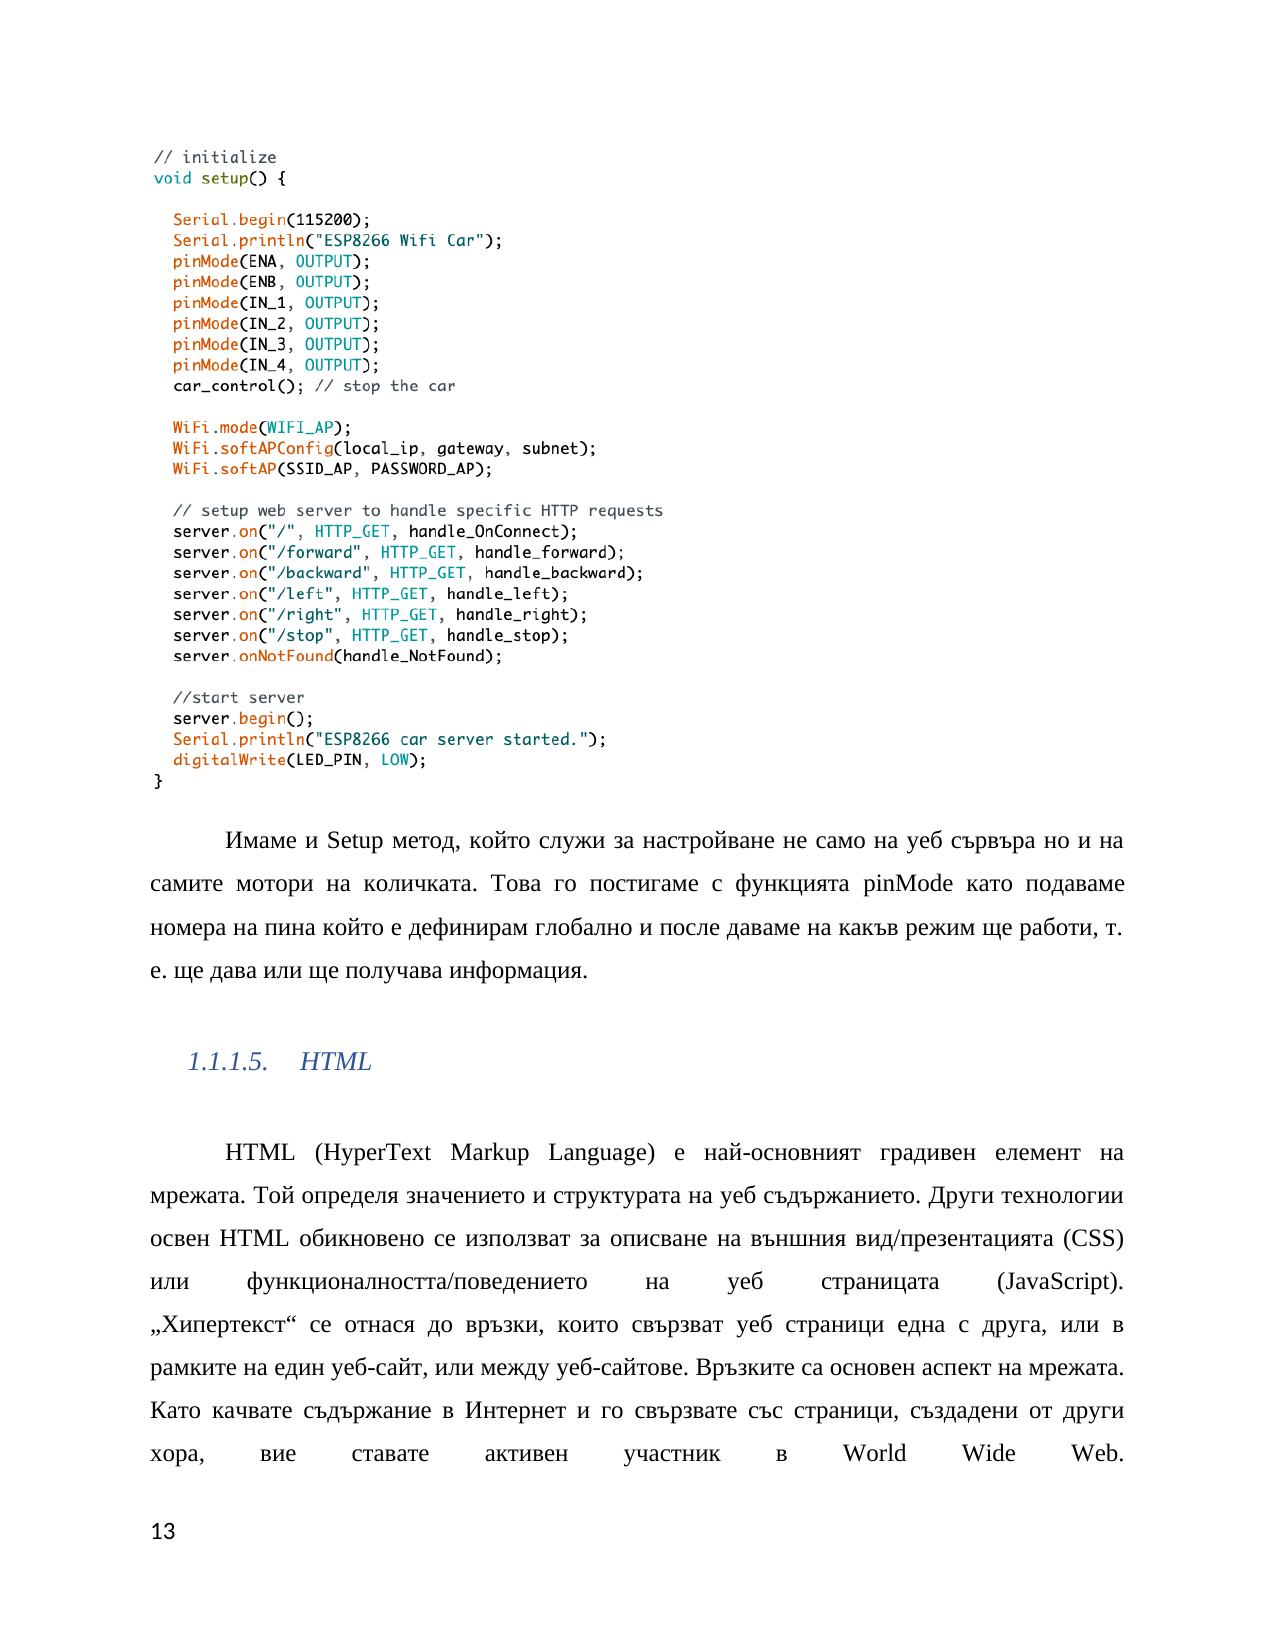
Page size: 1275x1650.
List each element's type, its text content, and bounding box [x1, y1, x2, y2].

subtitle HTML [187, 1045, 1125, 1076]
picture [150, 150, 705, 797]
text Имаме и Setup метод, който служи за настройване не само на уеб сървъра но и на самите мотори на количката. Това го постигаме с функцията pinMode като подаваме номера на пина който е дефинирам глобално и после даваме на какъв режим ще работи, т. е. ще дава или ще получава информация. [150, 825, 1125, 983]
